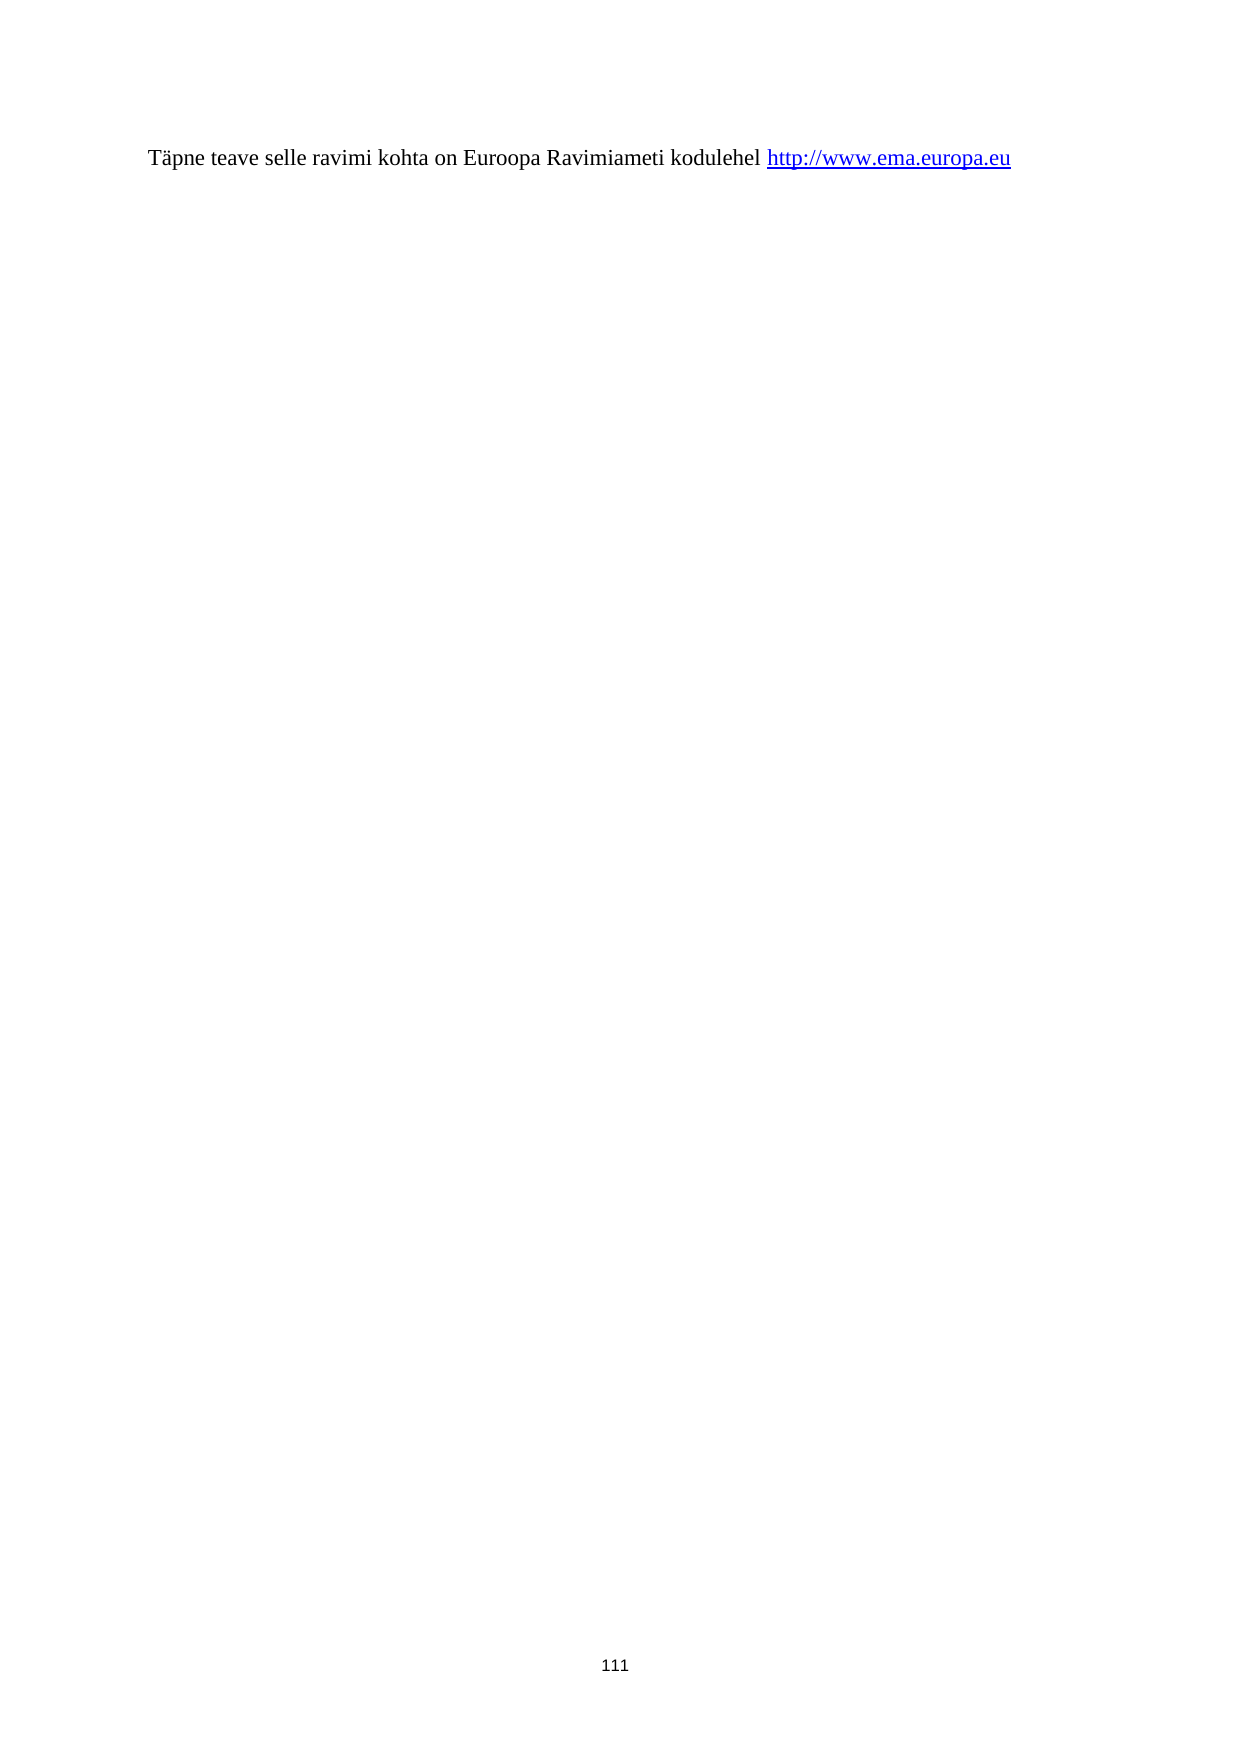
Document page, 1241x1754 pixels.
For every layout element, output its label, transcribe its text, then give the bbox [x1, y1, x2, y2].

list Täpne teave selle ravimi kohta on Euroopa Ravimiameti kodulehel http://www.ema.europa.eu [148, 144, 1093, 171]
